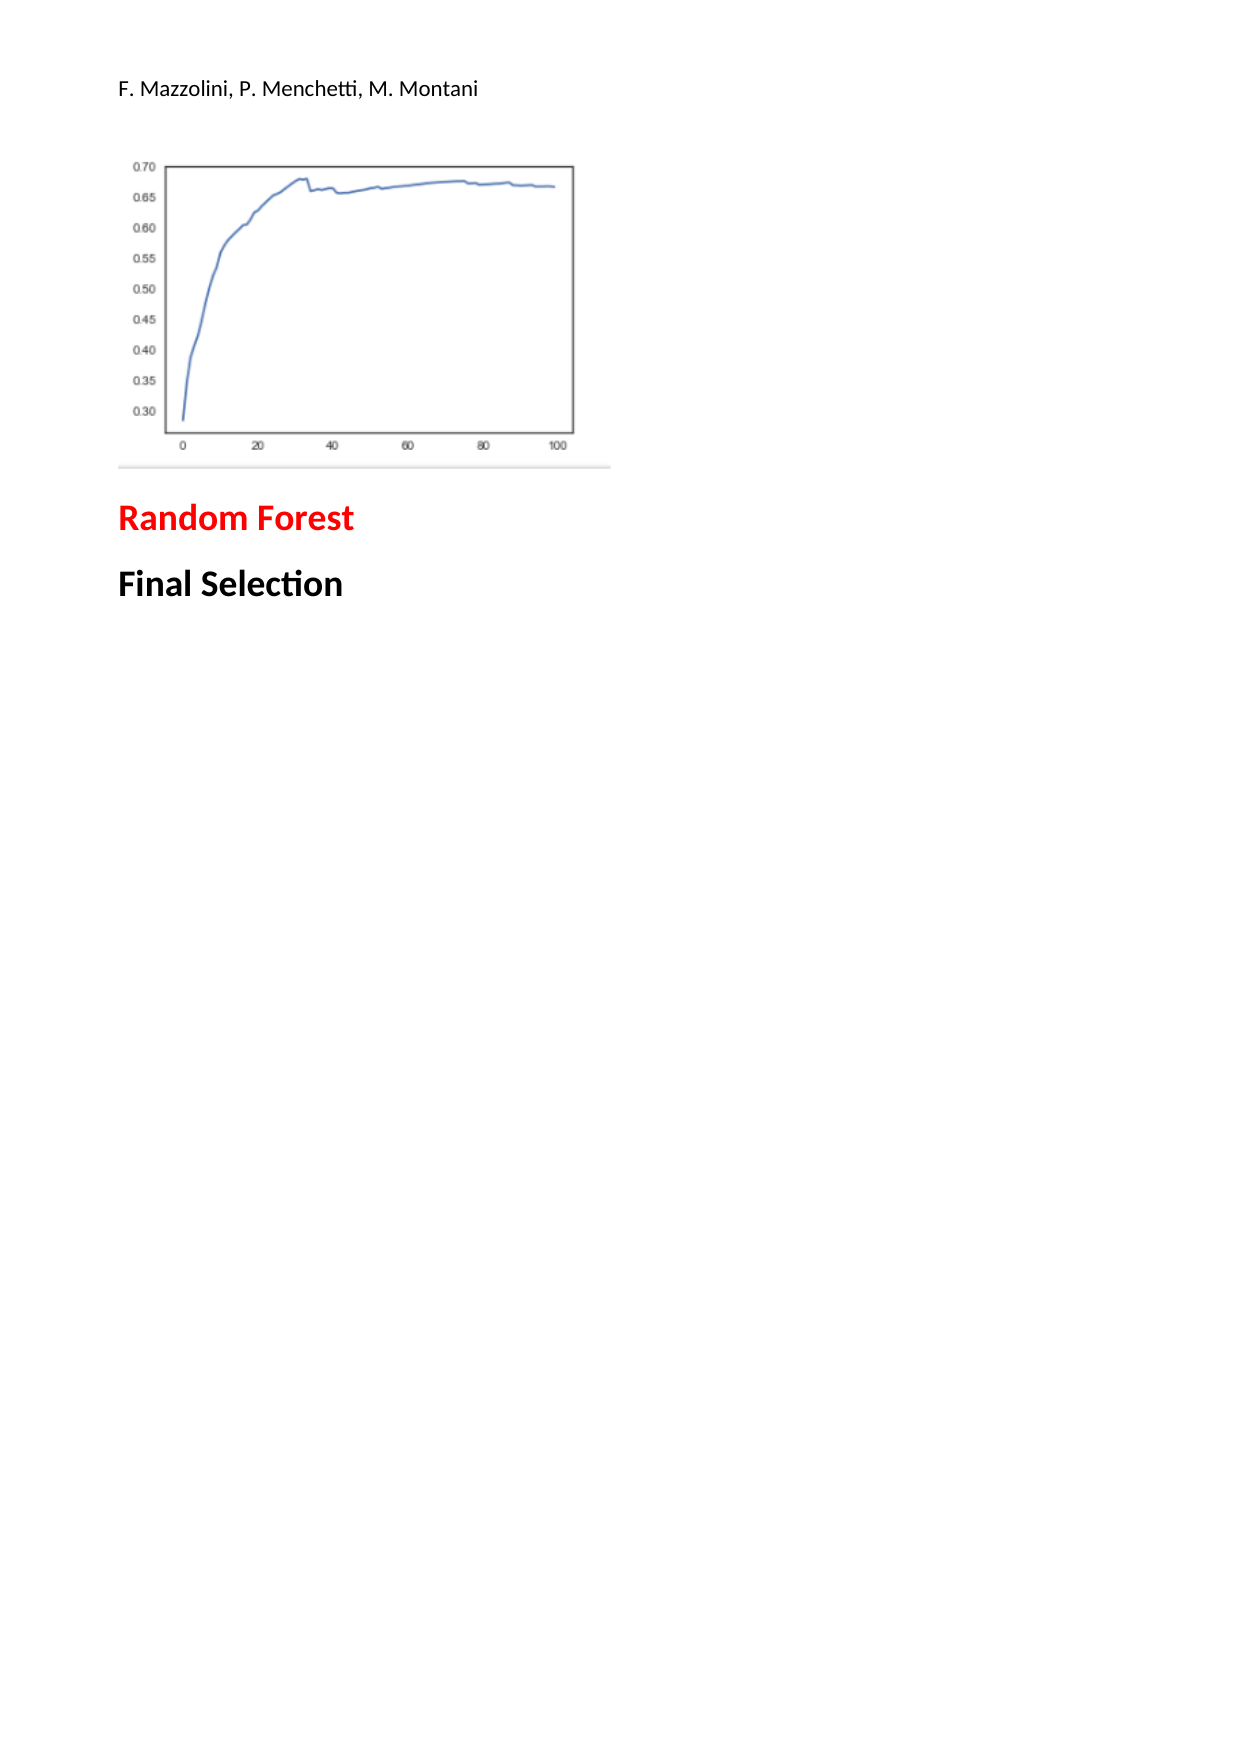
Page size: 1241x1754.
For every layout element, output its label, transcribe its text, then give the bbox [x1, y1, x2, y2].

text Final Selection [118, 560, 1122, 606]
text Random Forest [118, 494, 1122, 539]
picture [118, 147, 611, 475]
